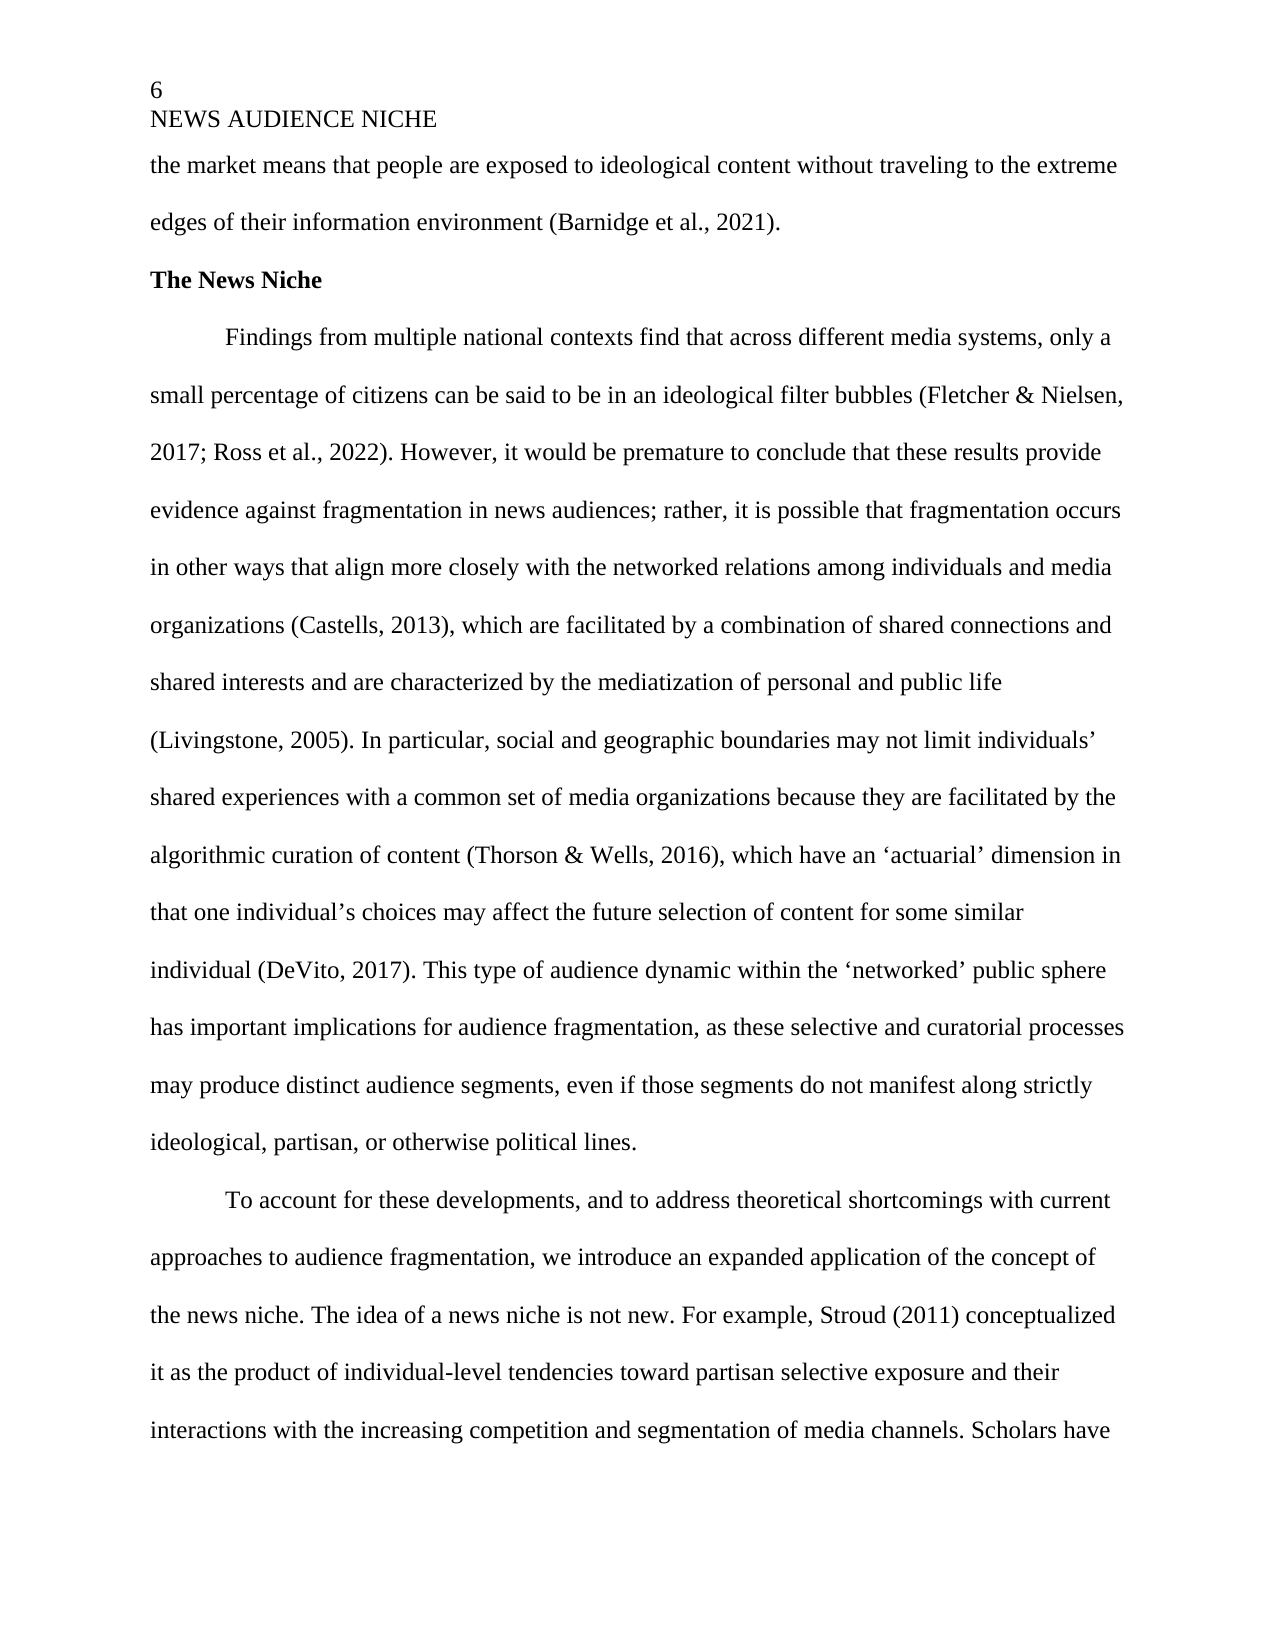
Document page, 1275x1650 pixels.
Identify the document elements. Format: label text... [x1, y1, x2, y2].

text Findings from multiple national contexts find that across different media systems, only a small percentage of citizens can be said to be in an ideological filter bubbles (Fletcher & Nielsen, 2017; Ross et al., 2022). However, it would be premature to conclude that these results provide evidence against fragmentation in news audiences; rather, it is possible that fragmentation occurs in other ways that align more closely with the networked relations among individuals and media organizations (Castells, 2013), which are facilitated by a combination of shared connections and shared interests and are characterized by the mediatization of personal and public life (Livingstone, 2005). In particular, social and geographic boundaries may not limit individuals’ shared experiences with a common set of media organizations because they are facilitated by the algorithmic curation of content (Thorson & Wells, 2016), which have an ‘actuarial’ dimension in that one individual’s choices may affect the future selection of content for some similar individual (DeVito, 2017). This type of audience dynamic within the ‘networked’ public sphere has important implications for audience fragmentation, as these selective and curatorial processes may produce distinct audience segments, even if those segments do not manifest along strictly ideological, partisan, or otherwise political lines. [150, 322, 1125, 1156]
text The News Niche [150, 265, 1125, 294]
